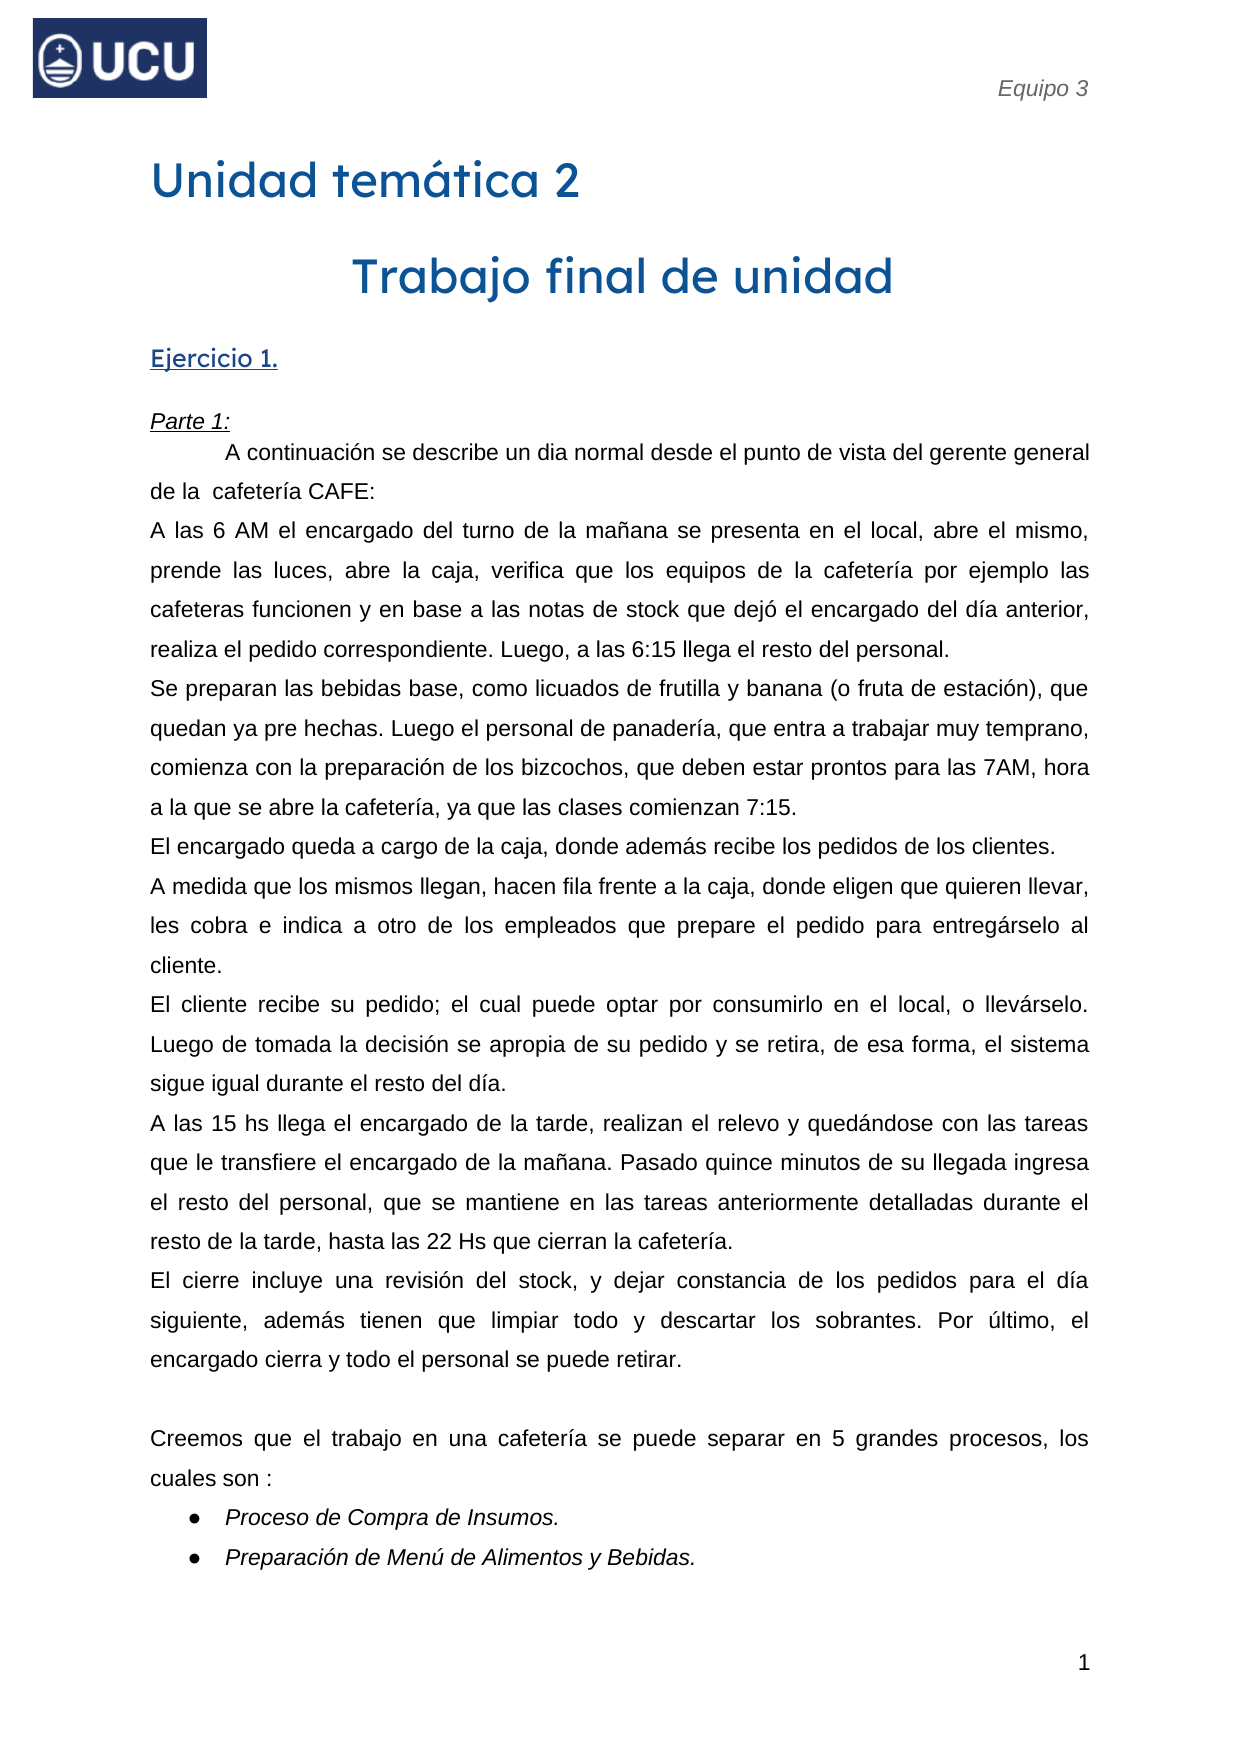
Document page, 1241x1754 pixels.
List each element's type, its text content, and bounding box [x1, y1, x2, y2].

text A continuación se describe un dia normal desde el punto de vista del gerente general de la cafetería CAFE: [150, 438, 1090, 504]
text Parte 1: [150, 408, 1090, 434]
text Se preparan las bebidas base, como licuados de frutilla y banana (o fruta de estación), que quedan ya pre hechas. Luego el personal de panadería, que entra a trabajar muy temprano, comienza con la preparación de los bizcochos, que deben estar prontos para las 7AM, hora a la que se abre la cafetería, ya que las clases comienzan 7:15. [150, 675, 1090, 820]
text Creemos que el trabajo en una cafetería se puede separar en 5 grandes procesos, los cuales son : [150, 1425, 1090, 1491]
picture [32, 18, 207, 98]
title Trabajo final de unidad [150, 246, 1090, 306]
text Ejercicio 1. [150, 342, 1090, 373]
text A las 6 AM el encargado del turno de la mañana se presenta en el local, abre el mismo, prende las luces, abre la caja, verifica que los equipos de la cafetería por ejemplo las cafeteras funcionen y en base a las notas de stock que dejó el encargado del día anterior, realiza el pedido correspondiente. Luego, a las 6:15 llega el resto del personal. [150, 517, 1090, 662]
text El encargado queda a cargo de la caja, donde además recibe los pedidos de los clientes. [150, 833, 1090, 859]
text El cierre incluye una revisión del stock, y dejar constancia de los pedidos para el día siguiente, además tienen que limpiar todo y descartar los sobrantes. Por último, el encargado cierra y todo el personal se puede retirar. [150, 1267, 1090, 1373]
title Unidad temática 2 [150, 150, 1090, 210]
list Preparación de Menú de Alimentos y Bebidas. [187, 1544, 1090, 1570]
list Proceso de Compra de Insumos. [187, 1504, 1090, 1531]
text A las 15 hs llega el encargado de la tarde, realizan el relevo y quedándose con las tareas que le transfiere el encargado de la mañana. Pasado quince minutos de su llegada ingresa el resto del personal, que se mantiene en las tareas anteriormente detalladas durante el resto de la tarde, hasta las 22 Hs que cierran la cafetería. [150, 1109, 1090, 1254]
text A medida que los mismos llegan, hacen fila frente a la caja, donde eligen que quieren llevar, les cobra e indica a otro de los empleados que prepare el pedido para entregárselo al cliente. [150, 873, 1090, 978]
text El cliente recibe su pedido; el cual puede optar por consumirlo en el local, o llevárselo. Luego de tomada la decisión se apropia de su pedido y se retira, de esa forma, el sistema sigue igual durante el resto del día. [150, 991, 1090, 1096]
